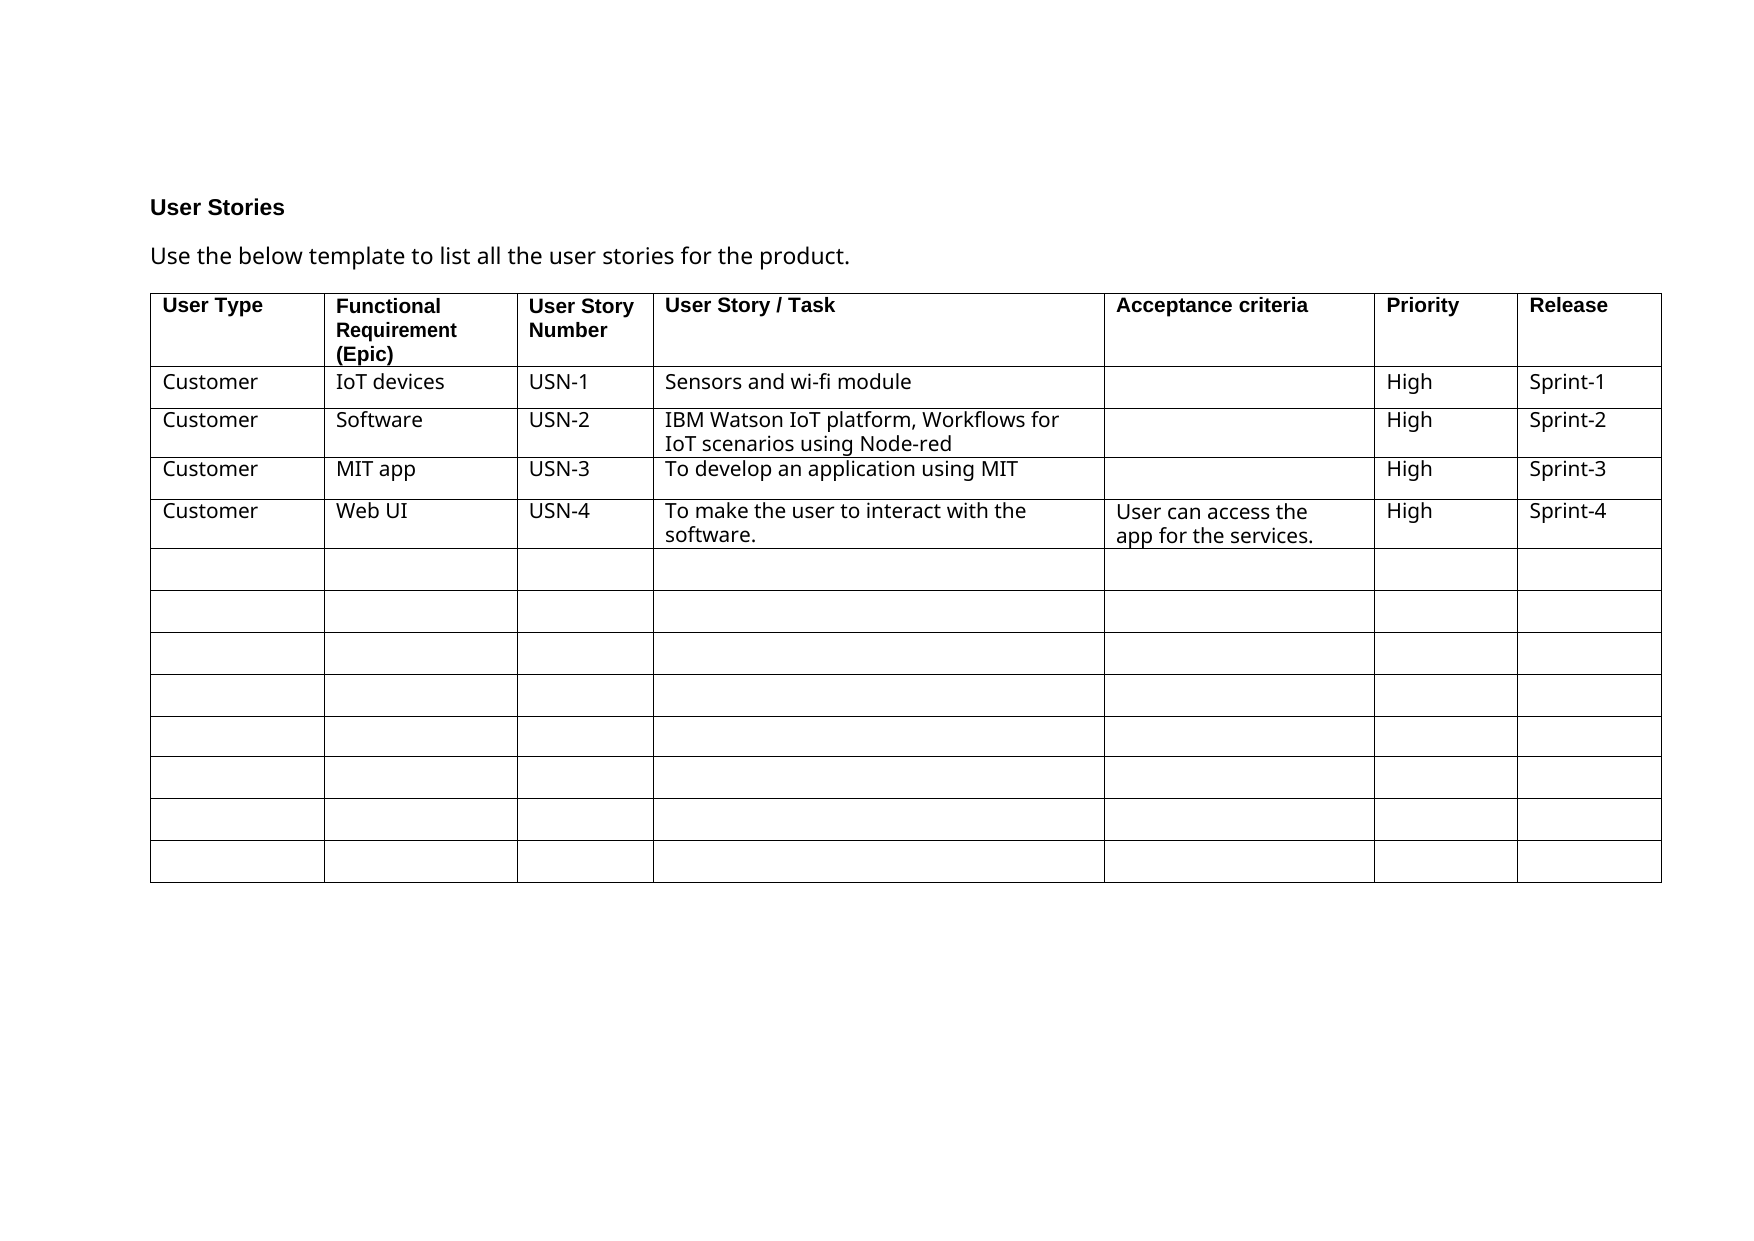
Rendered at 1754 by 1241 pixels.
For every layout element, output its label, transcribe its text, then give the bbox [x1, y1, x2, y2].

table_cell To make the user to interact with the software. [654, 500, 1104, 548]
table_cell Sensors and wi-fi module [654, 367, 1104, 408]
text Use the below template to list all the user stories for the product. [150, 239, 1673, 271]
table_cell [518, 799, 653, 840]
table_cell High [1375, 409, 1517, 457]
text User Stories [150, 194, 1673, 221]
table_cell [518, 549, 653, 590]
table_cell IoT devices [325, 367, 517, 408]
table_cell [325, 633, 517, 674]
table_cell [325, 799, 517, 840]
table_cell USN-3 [518, 458, 653, 499]
table_cell USN-2 [518, 409, 653, 457]
table_cell [1375, 799, 1517, 840]
table_cell Sprint-1 [1518, 367, 1661, 408]
table_cell High [1375, 458, 1517, 499]
table_cell [1518, 675, 1661, 716]
table_cell [1518, 549, 1661, 590]
table_header User Story / Task [654, 294, 1104, 366]
table_cell USN-1 [518, 367, 653, 408]
table_cell [1518, 757, 1661, 798]
table_cell High [1375, 500, 1517, 548]
table_cell [1105, 717, 1374, 756]
table_cell [151, 549, 324, 590]
table_header User Story Number [518, 294, 653, 366]
table_cell USN-4 [518, 500, 653, 548]
table_cell [325, 675, 517, 716]
table_cell [1105, 799, 1374, 840]
table_cell [1518, 717, 1661, 756]
table_cell [151, 757, 324, 798]
table_cell [518, 717, 653, 756]
table_header Functional Requirement (Epic) [325, 294, 517, 366]
table_cell Customer [151, 458, 324, 499]
table_cell [654, 633, 1104, 674]
table_cell [1105, 549, 1374, 590]
table_cell MIT app [325, 458, 517, 499]
table_header Release [1518, 294, 1661, 366]
table_cell [151, 799, 324, 840]
table_cell [1105, 591, 1374, 632]
table_cell [1375, 717, 1517, 756]
table_cell [654, 591, 1104, 632]
table_cell To develop an application using MIT [654, 458, 1104, 499]
table_header User Type [151, 294, 324, 366]
table_cell Sprint-3 [1518, 458, 1661, 499]
table_cell [1105, 458, 1374, 499]
table_cell [1375, 549, 1517, 590]
table_cell [325, 591, 517, 632]
table_cell [151, 717, 324, 756]
table_cell [518, 633, 653, 674]
table_cell High [1375, 367, 1517, 408]
table_cell [518, 591, 653, 632]
table_cell Web UI [325, 500, 517, 548]
table_cell [1518, 633, 1661, 674]
table_cell [1518, 841, 1661, 882]
table_cell [518, 757, 653, 798]
table_cell Customer [151, 500, 324, 548]
table_cell Software [325, 409, 517, 457]
table_cell [1518, 799, 1661, 840]
table_cell [1105, 675, 1374, 716]
table_cell [1105, 841, 1374, 882]
table_header Acceptance criteria [1105, 294, 1374, 366]
table_cell [654, 549, 1104, 590]
table_cell [518, 841, 653, 882]
table_cell Sprint-2 [1518, 409, 1661, 457]
table_cell [1375, 841, 1517, 882]
table_header Priority [1375, 294, 1517, 366]
table_cell IBM Watson IoT platform, Workflows for IoT scenarios using Node-red [654, 409, 1104, 457]
table_cell Sprint-4 [1518, 500, 1661, 548]
table_cell [1105, 757, 1374, 798]
table_cell [325, 549, 517, 590]
table_cell [325, 841, 517, 882]
table_cell [1375, 591, 1517, 632]
table_cell [151, 591, 324, 632]
table_cell [1105, 633, 1374, 674]
table_cell Customer [151, 367, 324, 408]
table_cell [654, 799, 1104, 840]
table_cell [1375, 757, 1517, 798]
table_cell [1518, 591, 1661, 632]
table_cell [654, 675, 1104, 716]
table_cell [151, 841, 324, 882]
table_cell [151, 633, 324, 674]
table_cell [518, 675, 653, 716]
table_cell [1105, 367, 1374, 408]
table_cell [1375, 675, 1517, 716]
table_cell [654, 717, 1104, 756]
table_cell [1105, 409, 1374, 457]
table_cell [654, 841, 1104, 882]
table_cell Customer [151, 409, 324, 457]
table_cell [325, 717, 517, 756]
table_cell [151, 675, 324, 716]
table_cell [325, 757, 517, 798]
table_cell [1375, 633, 1517, 674]
table_cell User can access the app for the services. [1105, 500, 1374, 548]
table_cell [654, 757, 1104, 798]
